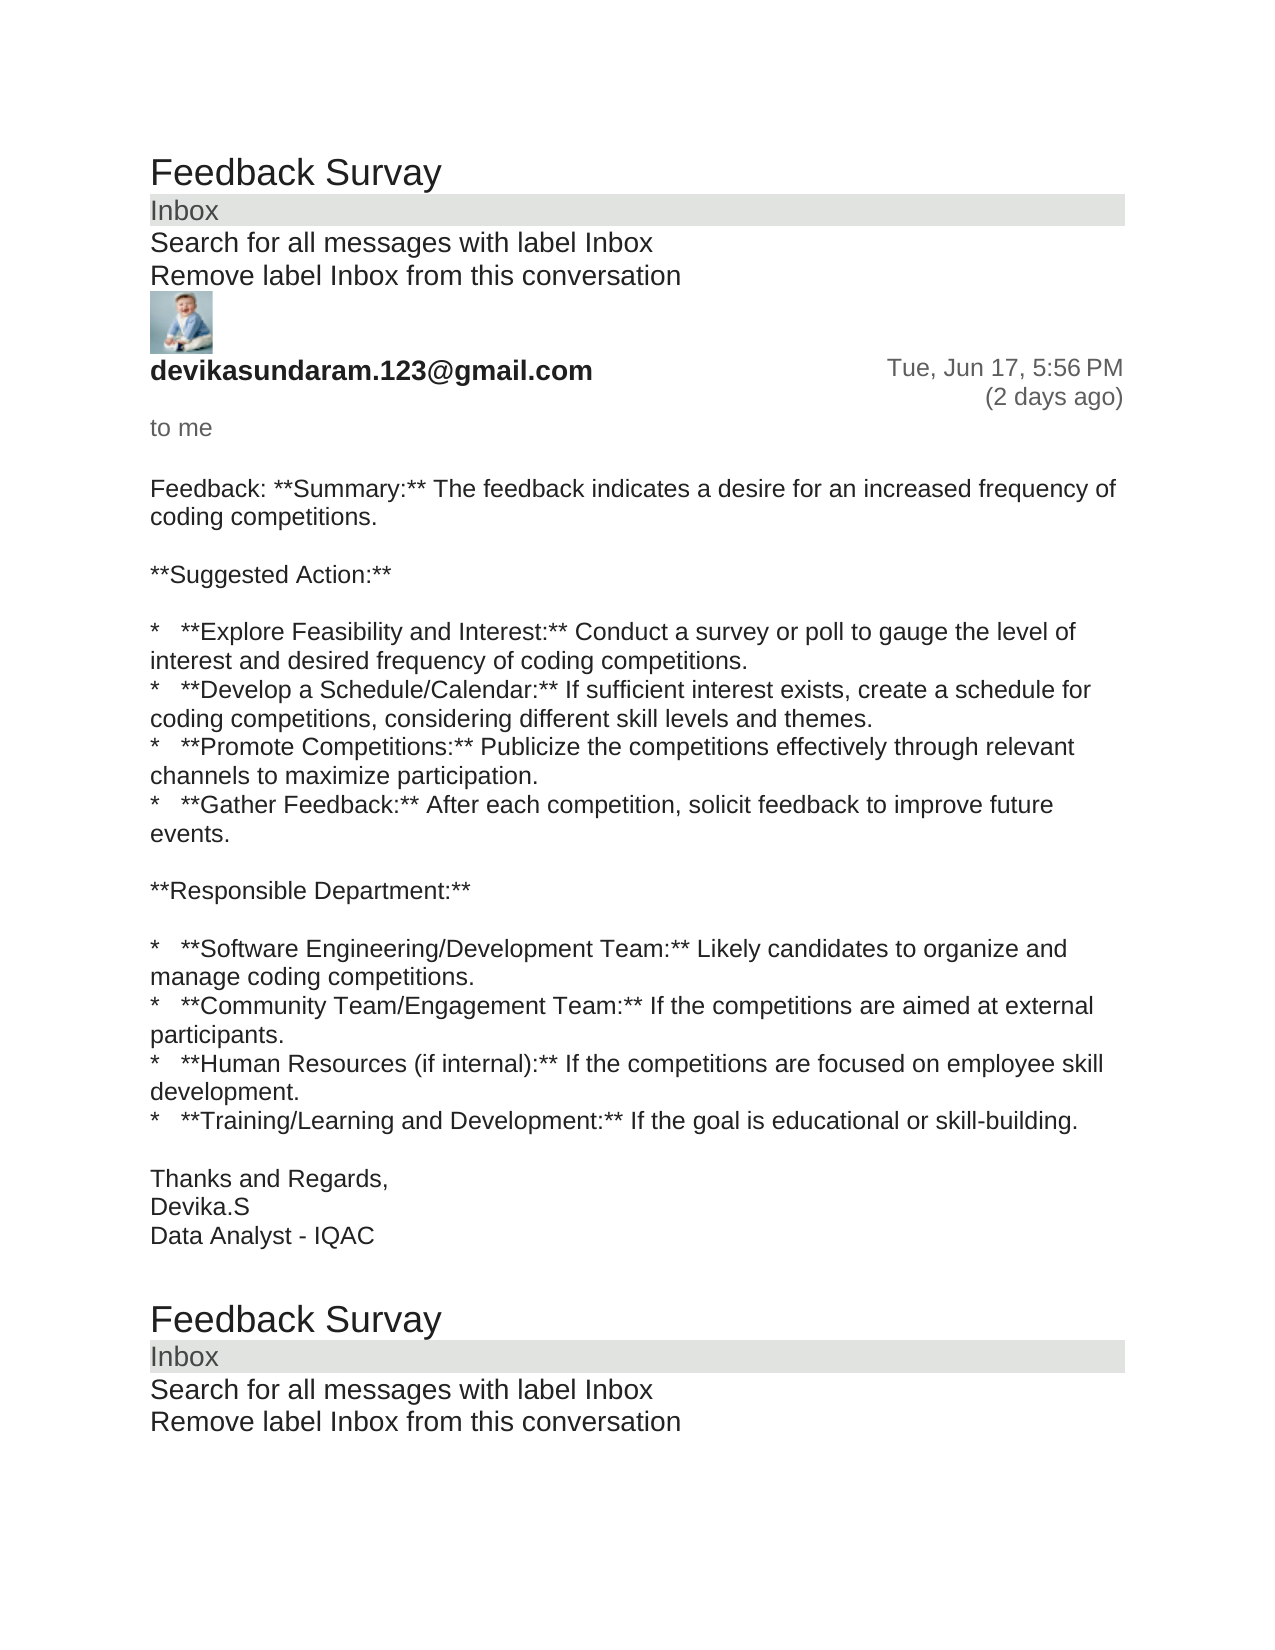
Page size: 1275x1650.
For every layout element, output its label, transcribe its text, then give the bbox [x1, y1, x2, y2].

table_cell [150, 411, 1124, 473]
text Inbox [150, 1340, 1125, 1373]
picture [150, 291, 213, 354]
text Remove label Inbox from this conversation [150, 258, 1125, 291]
text Inbox [150, 194, 1125, 226]
text Feedback Survay [150, 150, 1125, 194]
text Feedback: **Summary:** The feedback indicates a desire for an increased frequency of coding competitions. **Suggested Action:** * **Explore Feasibility and Interest:** Conduct a survey or poll to gauge the level of interest and desired frequency of coding competitions. * **Develop a Schedule/Calendar:** If sufficient interest exists, create a schedule for coding competitions, considering different skill levels and themes. * **Promote Competitions:** Publicize the competitions effectively through relevant channels to maximize participation. * **Gather Feedback:** After each competition, solicit feedback to improve future events. **Responsible Department:** * **Software Engineering/Development Team:** Likely candidates to organize and manage coding competitions. * **Community Team/Engagement Team:** If the competitions are aimed at external participants. * **Human Resources (if internal):** If the competitions are focused on employee skill development. * **Training/Learning and Development:** If the goal is educational or skill-building. Thanks and Regards, Devika.S Data Analyst - IQAC [150, 473, 1125, 1250]
text Remove label Inbox from this conversation [150, 1405, 1125, 1438]
text Search for all messages with label Inbox [150, 1373, 1125, 1405]
text Feedback Survay [150, 1297, 1125, 1340]
table_header Tue, Jun 17, 5:56 PM (2 days ago) [872, 354, 1123, 411]
table_header [150, 354, 872, 411]
text Search for all messages with label Inbox [150, 226, 1125, 258]
